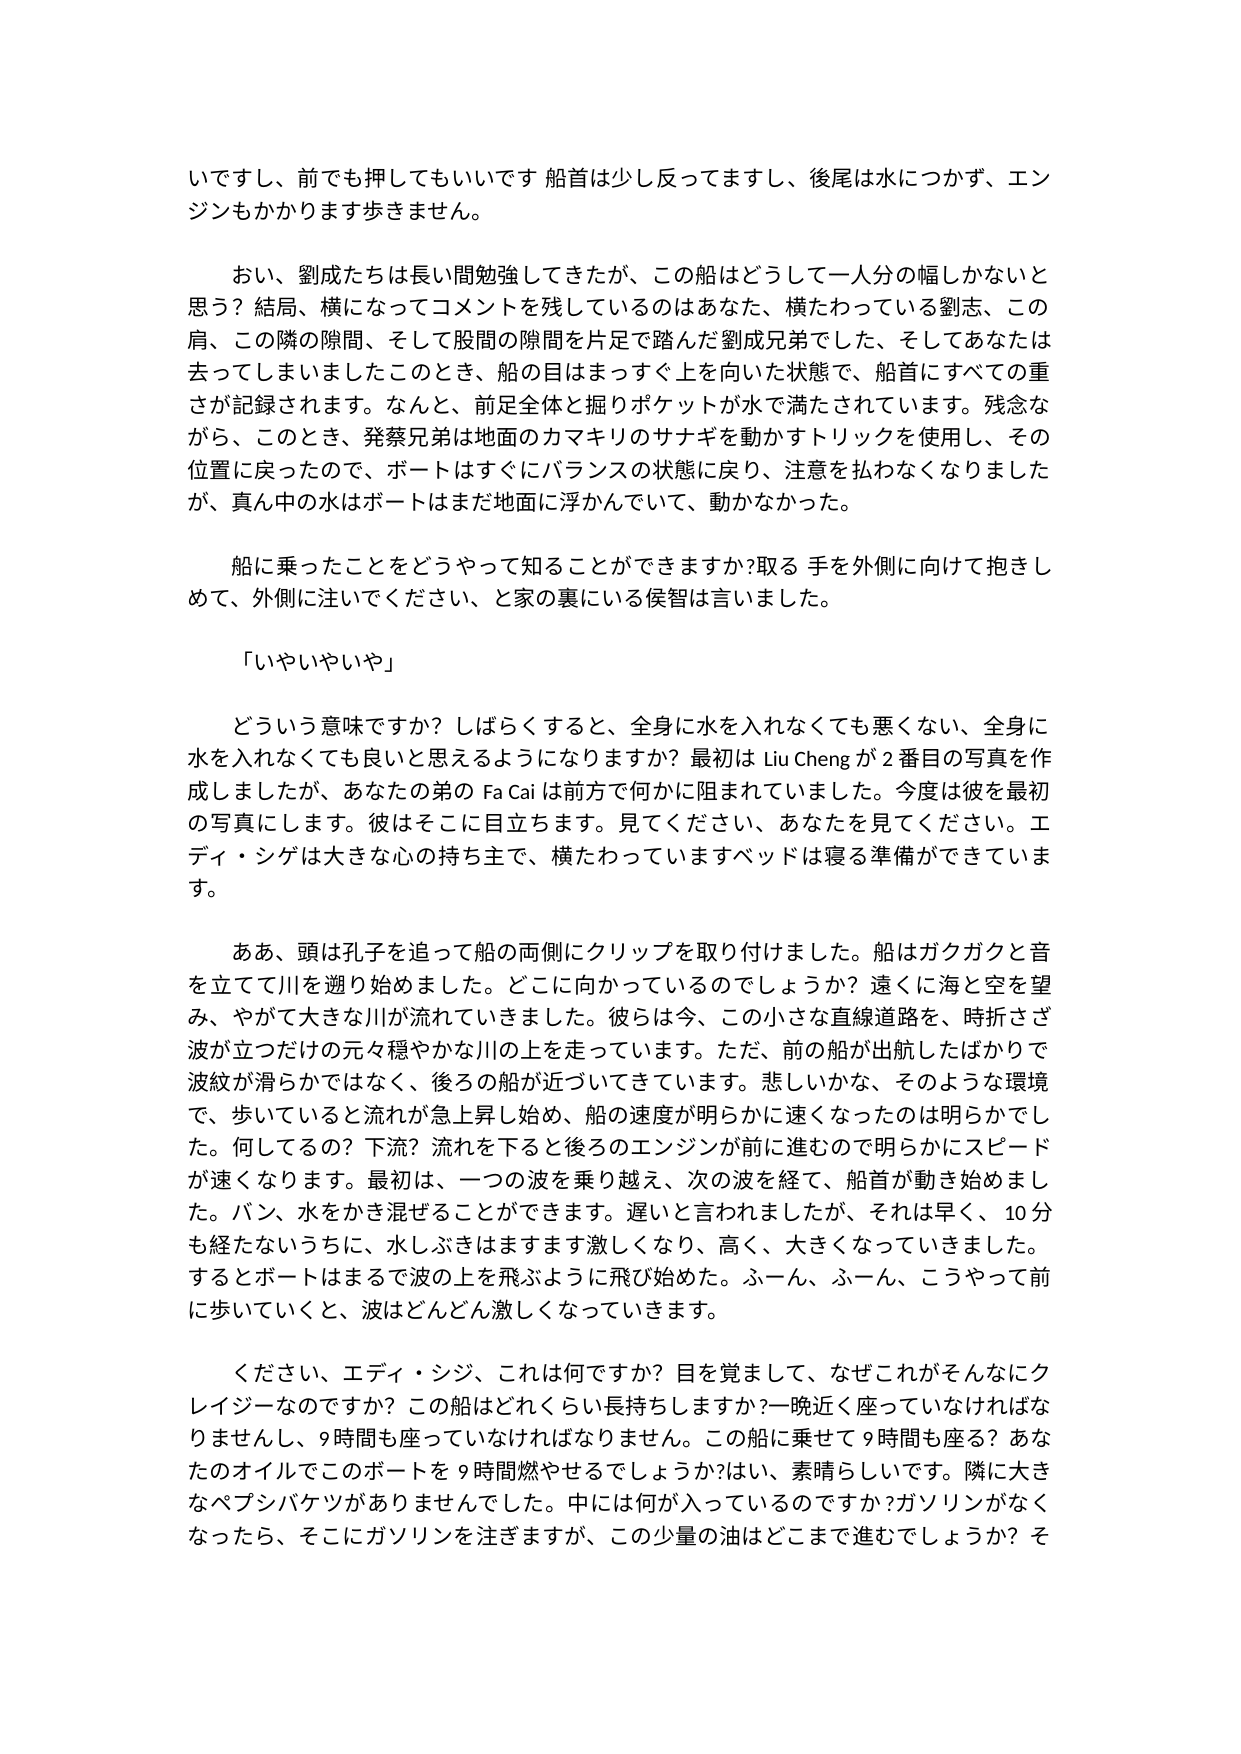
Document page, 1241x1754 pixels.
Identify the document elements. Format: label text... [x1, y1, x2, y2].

text 「いやいやいや」 [187, 646, 1053, 678]
text おい、劉成たちは長い間勉強してきたが、この船はどうして一人分の幅しかないと思う？結局、横になってコメントを残しているのはあなた、横たわっている劉志、この肩、この隣の隙間、そして股間の隙間を片足で踏んだ劉成兄弟でした、そしてあなたは去ってしまいましたこのとき、船の目はまっすぐ上を向いた状態で、船首にすべての重さが記録されます。なんと、前足全体と掘りポケットが水で満たされています。残念ながら、このとき、発蔡兄弟は地面のカマキリのサナギを動かすトリックを使用し、その位置に戻ったので、ボートはすぐにバランスの状態に戻り、注意を払わなくなりましたが、真ん中の水はボートはまだ地面に浮かんでいて、動かなかった。 [187, 258, 1053, 518]
text ああ、頭は孔子を追って船の両側にクリップを取り付けました。船はガクガクと音を立てて川を遡り始めました。どこに向かっているのでしょうか？遠くに海と空を望み、やがて大きな川が流れていきました。彼らは今、この小さな直線道路を、時折さざ波が立つだけの元々穏やかな川の上を走っています。ただ、前の船が出航したばかりで波紋が滑らかではなく、後ろの船が近づいてきています。悲しいかな、そのような環境で、歩いていると流れが急上昇し始め、船の速度が明らかに速くなったのは明らかでした。何してるの？下流？流れを下ると後ろのエンジンが前に進むので明らかにスピードが速くなります。最初は、一つの波を乗り越え、次の波を経て、船首が動き始めました。バン、水をかき混ぜることができます。遅いと言われましたが、それは早く、10分も経たないうちに、水しぶきはますます激しくなり、高く、大きくなっていきました。するとボートはまるで波の上を飛ぶように飛び始めた。ふーん、ふーん、こうやって前に歩いていくと、波はどんどん激しくなっていきます。 [187, 936, 1053, 1326]
text 船に乗ったことをどうやって知ることができますか?取る 手を外側に向けて抱きしめて、外側に注いでください、と家の裏にいる侯智は言いました。 [187, 549, 1053, 614]
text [187, 1357, 1053, 1552]
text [187, 162, 1053, 227]
text どういう意味ですか？しばらくすると、全身に水を入れなくても悪くない、全身に水を入れなくても良いと思えるようになりますか？最初はLiu Cheng が2 番目の写真を作成しましたが、あなたの弟の Fa Cai は前方で何かに阻まれていました。今度は彼を最初の写真にします。彼はそこに目立ちます。見てください、あなたを見てください。エディ・シゲは大きな心の持ち主で、横たわっていますベッドは寝る準備ができています。 [187, 709, 1053, 904]
